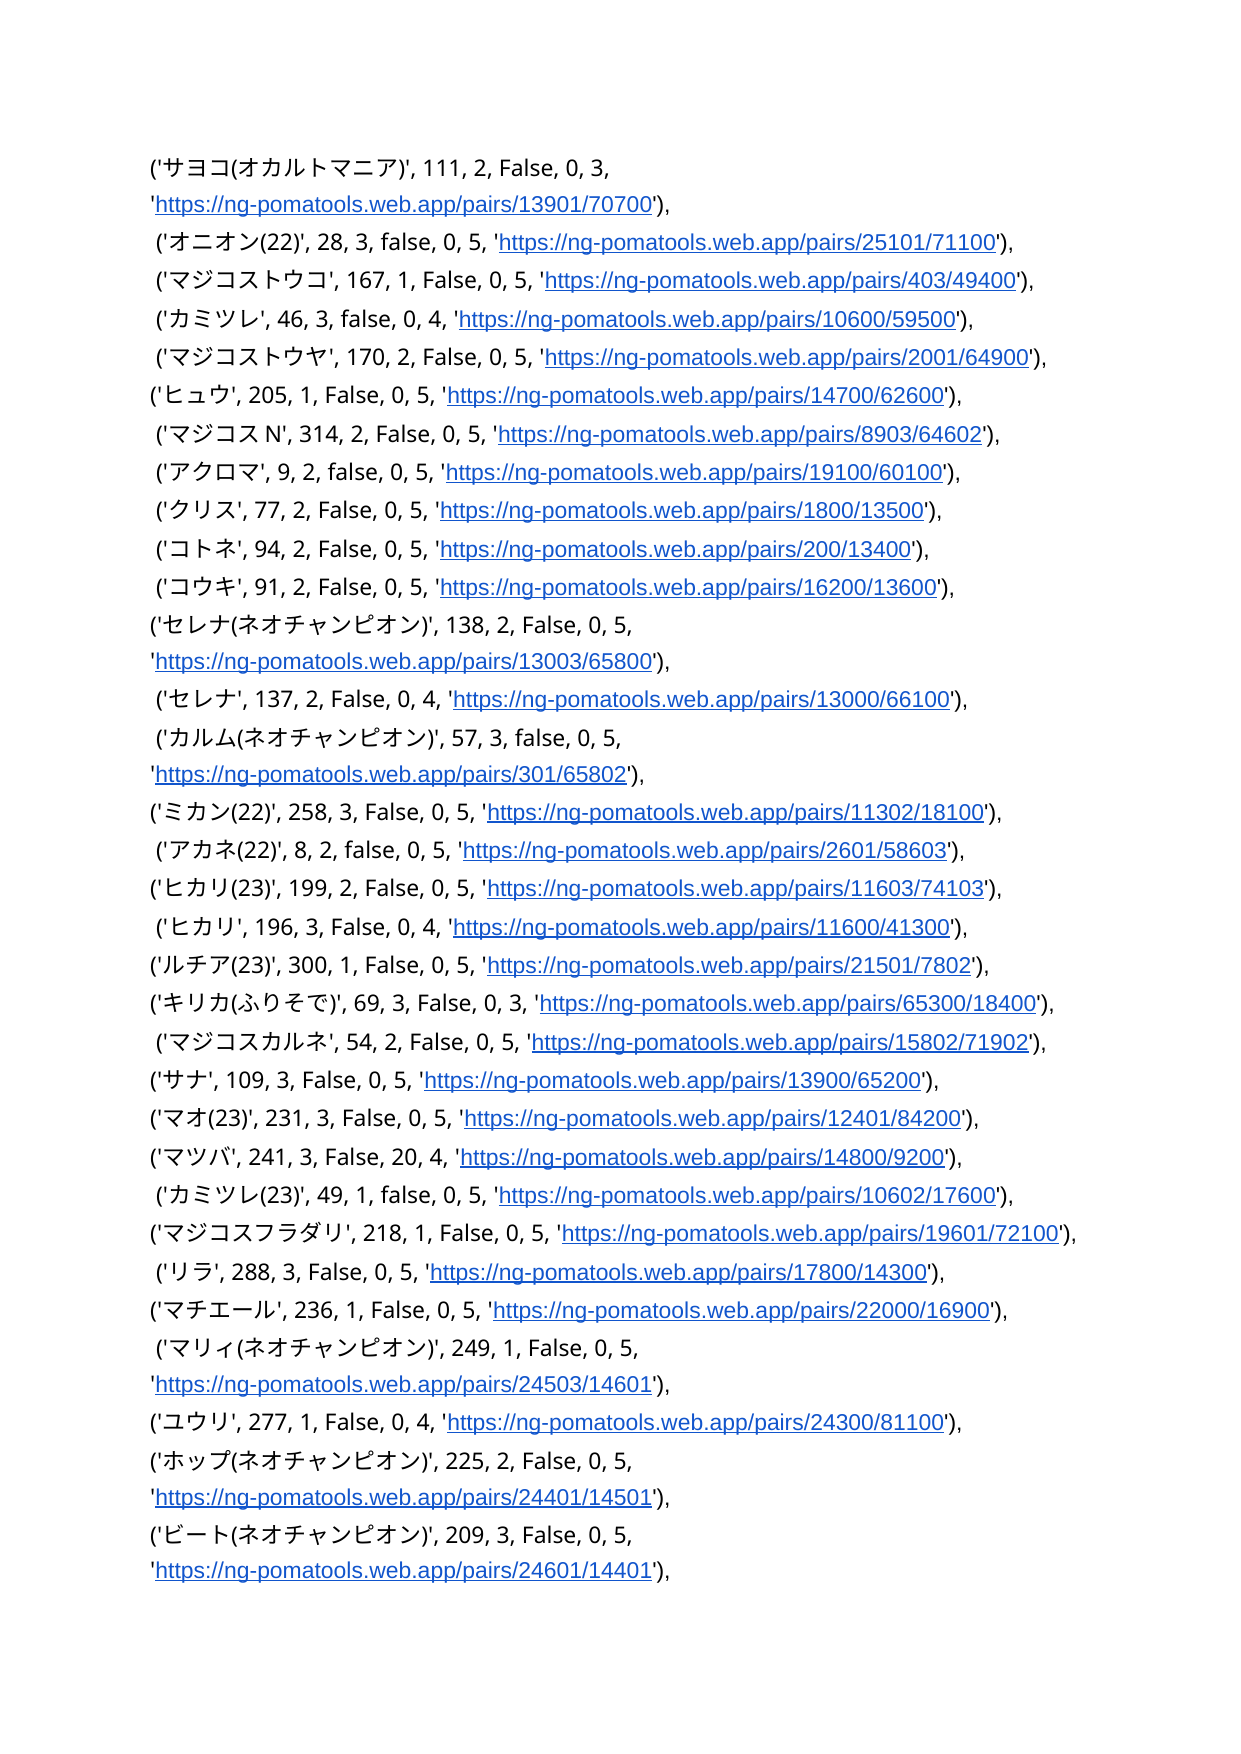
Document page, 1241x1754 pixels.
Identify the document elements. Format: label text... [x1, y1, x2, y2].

text ('ヒカリ(23)', 199, 2, False, 0, 5, 'https://ng-pomatools.web.app/pairs/11603/74103'), [150, 870, 1090, 903]
text ('マジコストウヤ', 170, 2, False, 0, 5, 'https://ng-pomatools.web.app/pairs/2001/64900'), [150, 339, 1090, 372]
text ('マツバ', 241, 3, False, 20, 4, 'https://ng-pomatools.web.app/pairs/14800/9200'), [150, 1138, 1090, 1172]
text ('マリィ(ネオチャンピオン)', 249, 1, False, 0, 5, 'https://ng-pomatools.web.app/pairs/24503/14601'), [150, 1330, 1090, 1399]
text ('クリス', 77, 2, False, 0, 5, 'https://ng-pomatools.web.app/pairs/1800/13500'), [150, 492, 1090, 526]
text ('ビート(ネオチャンピオン)', 209, 3, False, 0, 5, 'https://ng-pomatools.web.app/pairs/24601/14401'), [150, 1516, 1090, 1586]
text ('オニオン(22)', 28, 3, false, 0, 5, 'https://ng-pomatools.web.app/pairs/25101/71100'), [150, 224, 1090, 257]
text ('アクロマ', 9, 2, false, 0, 5, 'https://ng-pomatools.web.app/pairs/19100/60100'), [150, 454, 1090, 487]
text ('ユウリ', 277, 1, False, 0, 4, 'https://ng-pomatools.web.app/pairs/24300/81100'), [150, 1404, 1090, 1437]
text ('マジコスN', 314, 2, False, 0, 5, 'https://ng-pomatools.web.app/pairs/8903/64602'), [150, 416, 1090, 449]
text ('マチエール', 236, 1, False, 0, 5, 'https://ng-pomatools.web.app/pairs/22000/16900'), [150, 1292, 1090, 1325]
text ('カミツレ(23)', 49, 1, false, 0, 5, 'https://ng-pomatools.web.app/pairs/10602/17600'), [150, 1177, 1090, 1210]
text ('アカネ(22)', 8, 2, false, 0, 5, 'https://ng-pomatools.web.app/pairs/2601/58603'), [150, 832, 1090, 865]
text ('コウキ', 91, 2, False, 0, 5, 'https://ng-pomatools.web.app/pairs/16200/13600'), [150, 569, 1090, 602]
text ('サナ', 109, 3, False, 0, 5, 'https://ng-pomatools.web.app/pairs/13900/65200'), [150, 1062, 1090, 1095]
text ('マオ(23)', 231, 3, False, 0, 5, 'https://ng-pomatools.web.app/pairs/12401/84200'), [150, 1100, 1090, 1133]
text ('マジコスフラダリ', 218, 1, False, 0, 5, 'https://ng-pomatools.web.app/pairs/19601/72100'), [150, 1215, 1090, 1248]
text ('コトネ', 94, 2, False, 0, 5, 'https://ng-pomatools.web.app/pairs/200/13400'), [150, 531, 1090, 564]
text ('リラ', 288, 3, False, 0, 5, 'https://ng-pomatools.web.app/pairs/17800/14300'), [150, 1253, 1090, 1287]
text ('カミツレ', 46, 3, false, 0, 4, 'https://ng-pomatools.web.app/pairs/10600/59500'), [150, 301, 1090, 334]
text ('セレナ(ネオチャンピオン)', 138, 2, False, 0, 5, 'https://ng-pomatools.web.app/pairs/13003/65800'), [150, 607, 1090, 677]
text ('ヒカリ', 196, 3, False, 0, 4, 'https://ng-pomatools.web.app/pairs/11600/41300'), [150, 908, 1090, 942]
text ('ミカン(22)', 258, 3, False, 0, 5, 'https://ng-pomatools.web.app/pairs/11302/18100'), [150, 793, 1090, 827]
text ('ホップ(ネオチャンピオン)', 225, 2, False, 0, 5, 'https://ng-pomatools.web.app/pairs/24401/14501'), [150, 1442, 1090, 1512]
text ('セレナ', 137, 2, False, 0, 4, 'https://ng-pomatools.web.app/pairs/13000/66100'), [150, 681, 1090, 714]
text ('マジコストウコ', 167, 1, False, 0, 5, 'https://ng-pomatools.web.app/pairs/403/49400'), [150, 262, 1090, 296]
text ('キリカ(ふりそで)', 69, 3, False, 0, 3, 'https://ng-pomatools.web.app/pairs/65300/18400'), [150, 985, 1090, 1018]
text ('ヒュウ', 205, 1, False, 0, 5, 'https://ng-pomatools.web.app/pairs/14700/62600'), [150, 377, 1090, 411]
text ('カルム(ネオチャンピオン)', 57, 3, false, 0, 5, 'https://ng-pomatools.web.app/pairs/301/65802'), [150, 719, 1090, 789]
text ('マジコスカルネ', 54, 2, False, 0, 5, 'https://ng-pomatools.web.app/pairs/15802/71902'), [150, 1023, 1090, 1057]
text ('サヨコ(オカルトマニア)', 111, 2, False, 0, 3, 'https://ng-pomatools.web.app/pairs/13901/70700'), [150, 150, 1090, 219]
text ('ルチア(23)', 300, 1, False, 0, 5, 'https://ng-pomatools.web.app/pairs/21501/7802'), [150, 947, 1090, 980]
